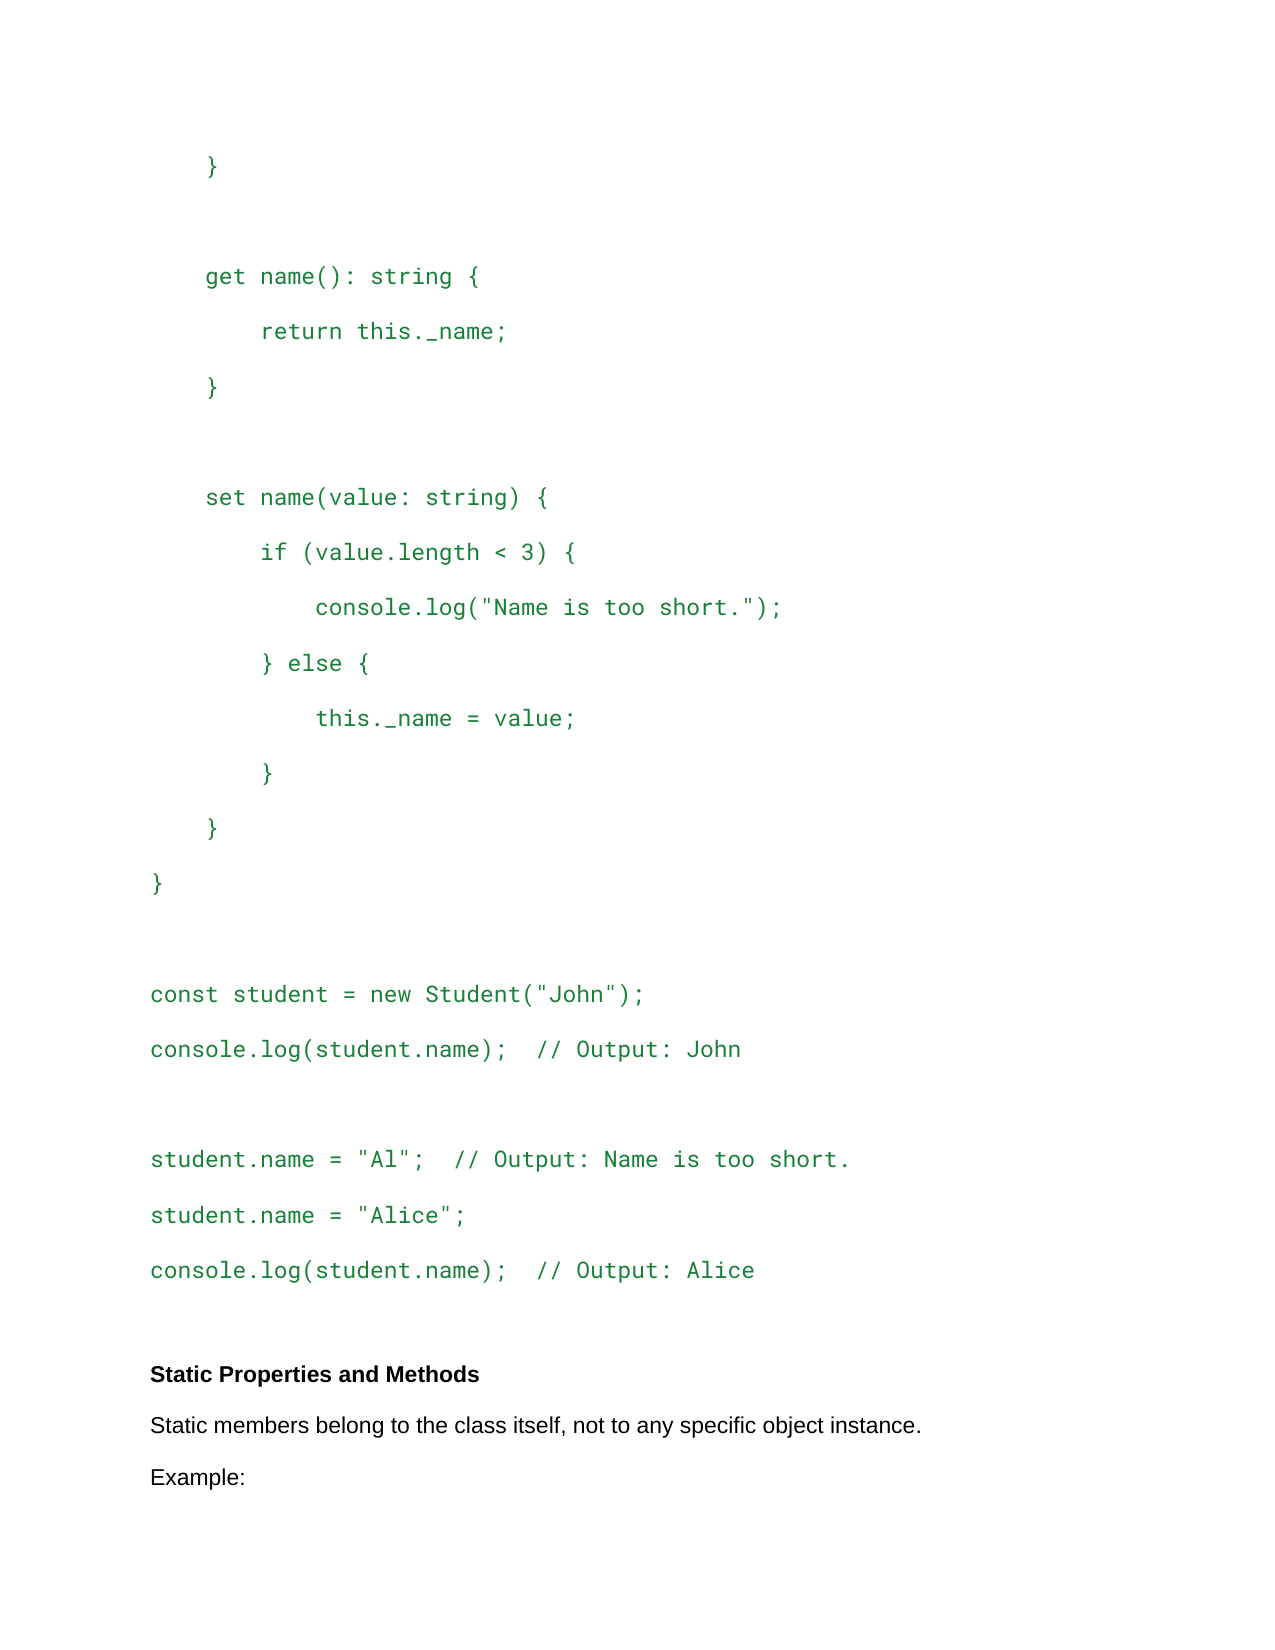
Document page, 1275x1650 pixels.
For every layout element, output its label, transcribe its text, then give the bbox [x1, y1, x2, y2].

text student.name = "Alice"; [150, 1199, 1125, 1229]
text console.log(student.name); // Output: John [150, 1033, 1125, 1063]
text } [150, 812, 1125, 843]
text } [150, 371, 1125, 401]
text } else { [150, 647, 1125, 677]
subtitle Static Properties and Methods [150, 1361, 1125, 1387]
text get name(): string { [150, 260, 1125, 291]
text } [150, 150, 1125, 180]
text Static members belong to the class itself, not to any specific object instance. [150, 1412, 1125, 1438]
text student.name = "Al"; // Output: Name is too short. [150, 1144, 1125, 1174]
text this._name = value; [150, 702, 1125, 732]
text console.log(student.name); // Output: Alice [150, 1254, 1125, 1284]
text const student = new Student("John"); [150, 978, 1125, 1008]
text if (value.length < 3) { [150, 536, 1125, 567]
text set name(value: string) { [150, 481, 1125, 511]
text } [150, 868, 1125, 898]
text console.log("Name is too short."); [150, 592, 1125, 622]
text return this._name; [150, 316, 1125, 346]
text } [150, 757, 1125, 787]
text Example: [150, 1463, 1125, 1490]
